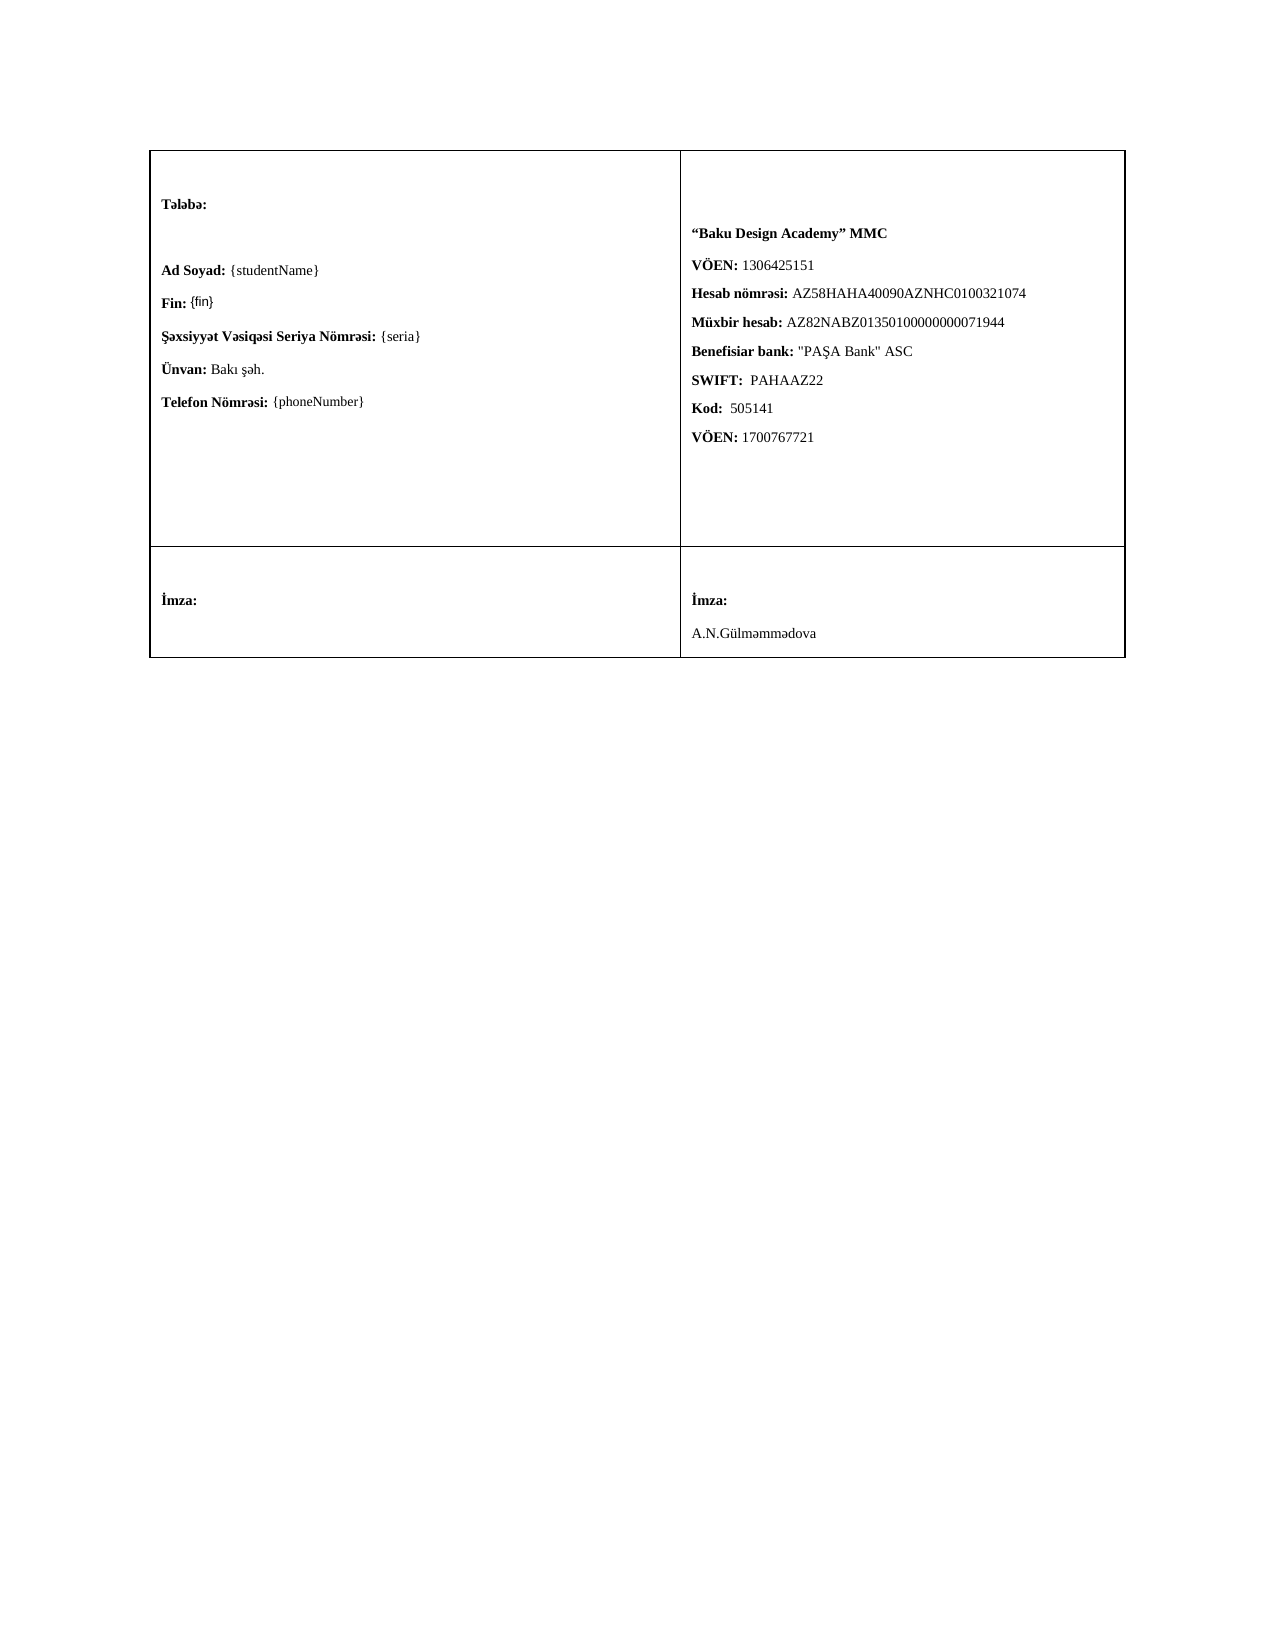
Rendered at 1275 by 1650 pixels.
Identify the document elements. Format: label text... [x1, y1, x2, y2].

table_cell İmza: [151, 547, 680, 657]
table_header Tələbə: Ad Soyad: {studentName} Fin: {fin} Şəxsiyyət Vəsiqəsi Seriya Nömrəsi: {seria} Ünvan: Bakı şəh. Telefon Nömrəsi: {phoneNumber} [151, 151, 680, 546]
table_cell İmza: A.N.Gülməmmədova [681, 547, 1124, 657]
table_header “Baku Design Academy” MMC VÖEN: 1306425151 Hesab nömrəsi: AZ58HAHA40090AZNHC0100321074 Müxbir hesab: AZ82NABZ01350100000000071944 Benefisiar bank: "PAŞA Bank" ASC SWIFT: PAHAAZ22 Kod: 505141 VÖEN: 1700767721 [681, 151, 1124, 546]
